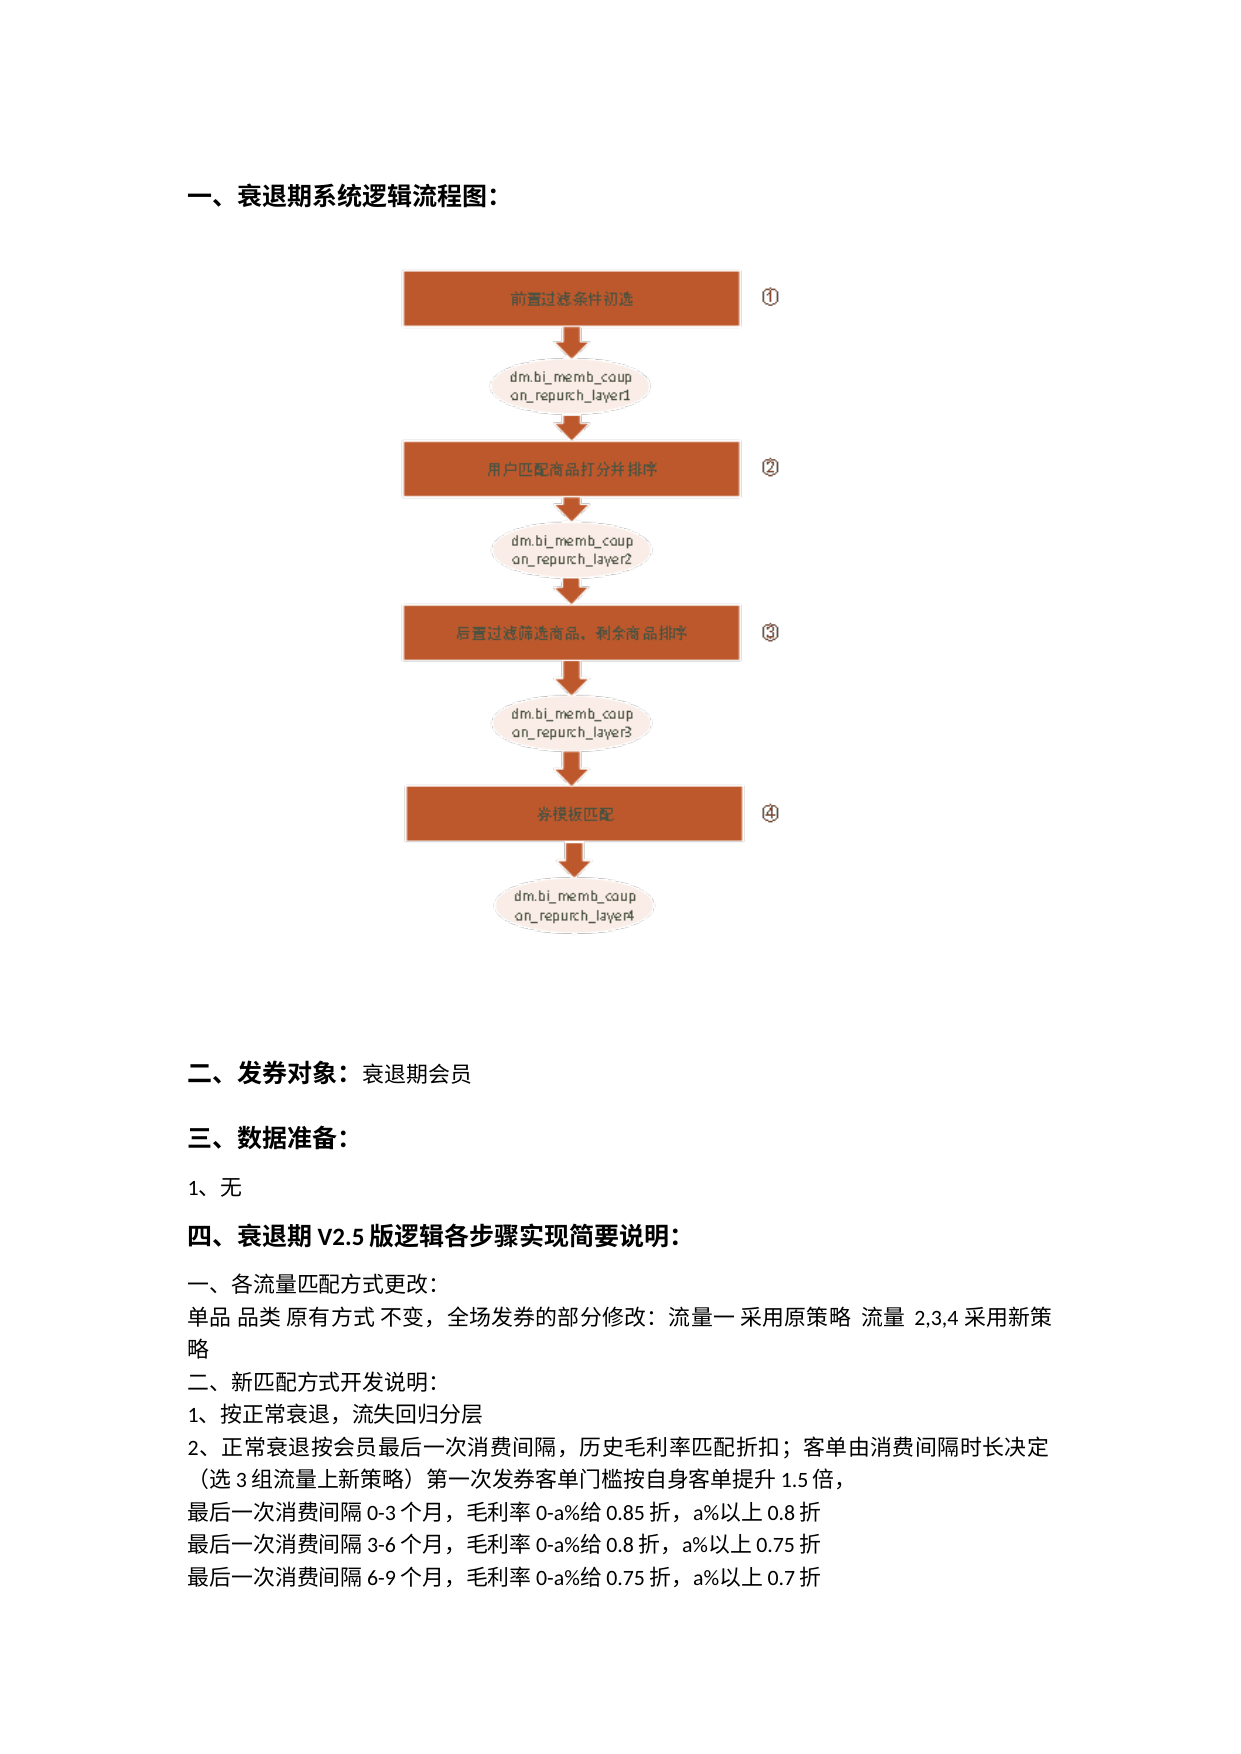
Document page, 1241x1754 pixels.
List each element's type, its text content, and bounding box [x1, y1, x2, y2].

text 单品 品类 原有方式 不变，全场发券的部分修改：流量一 采用原策略 流量2,3,4 采用新策略 [187, 1299, 1053, 1364]
text 二、新匹配方式开发说明： [187, 1364, 1053, 1397]
text 一、衰退期系统逻辑流程图： [187, 162, 1053, 227]
text 1、无 [187, 1169, 1053, 1202]
picture [187, 227, 1084, 981]
text 三、数据准备： [187, 1104, 1053, 1169]
text 最后一次消费间隔3-6个月，毛利率0-a%给0.8折，a%以上0.75折 [187, 1527, 1053, 1559]
text 一、各流量匹配方式更改： [187, 1267, 1053, 1299]
text 最后一次消费间隔0-3个月，毛利率0-a%给0.85折，a%以上0.8折 [187, 1494, 1053, 1527]
text 2、正常衰退按会员最后一次消费间隔，历史毛利率匹配折扣；客单由消费间隔时长决定（选3组流量上新策略）第一次发券客单门槛按自身客单提升1.5倍， [187, 1429, 1053, 1494]
text 二、发券对象：衰退期会员 [187, 1039, 1053, 1104]
text 1、按正常衰退，流失回归分层 [187, 1397, 1053, 1429]
text 四、衰退期V2.5版逻辑各步骤实现简要说明： [187, 1202, 1053, 1267]
text 最后一次消费间隔6-9个月，毛利率0-a%给0.75折，a%以上0.7折 [187, 1559, 1053, 1592]
